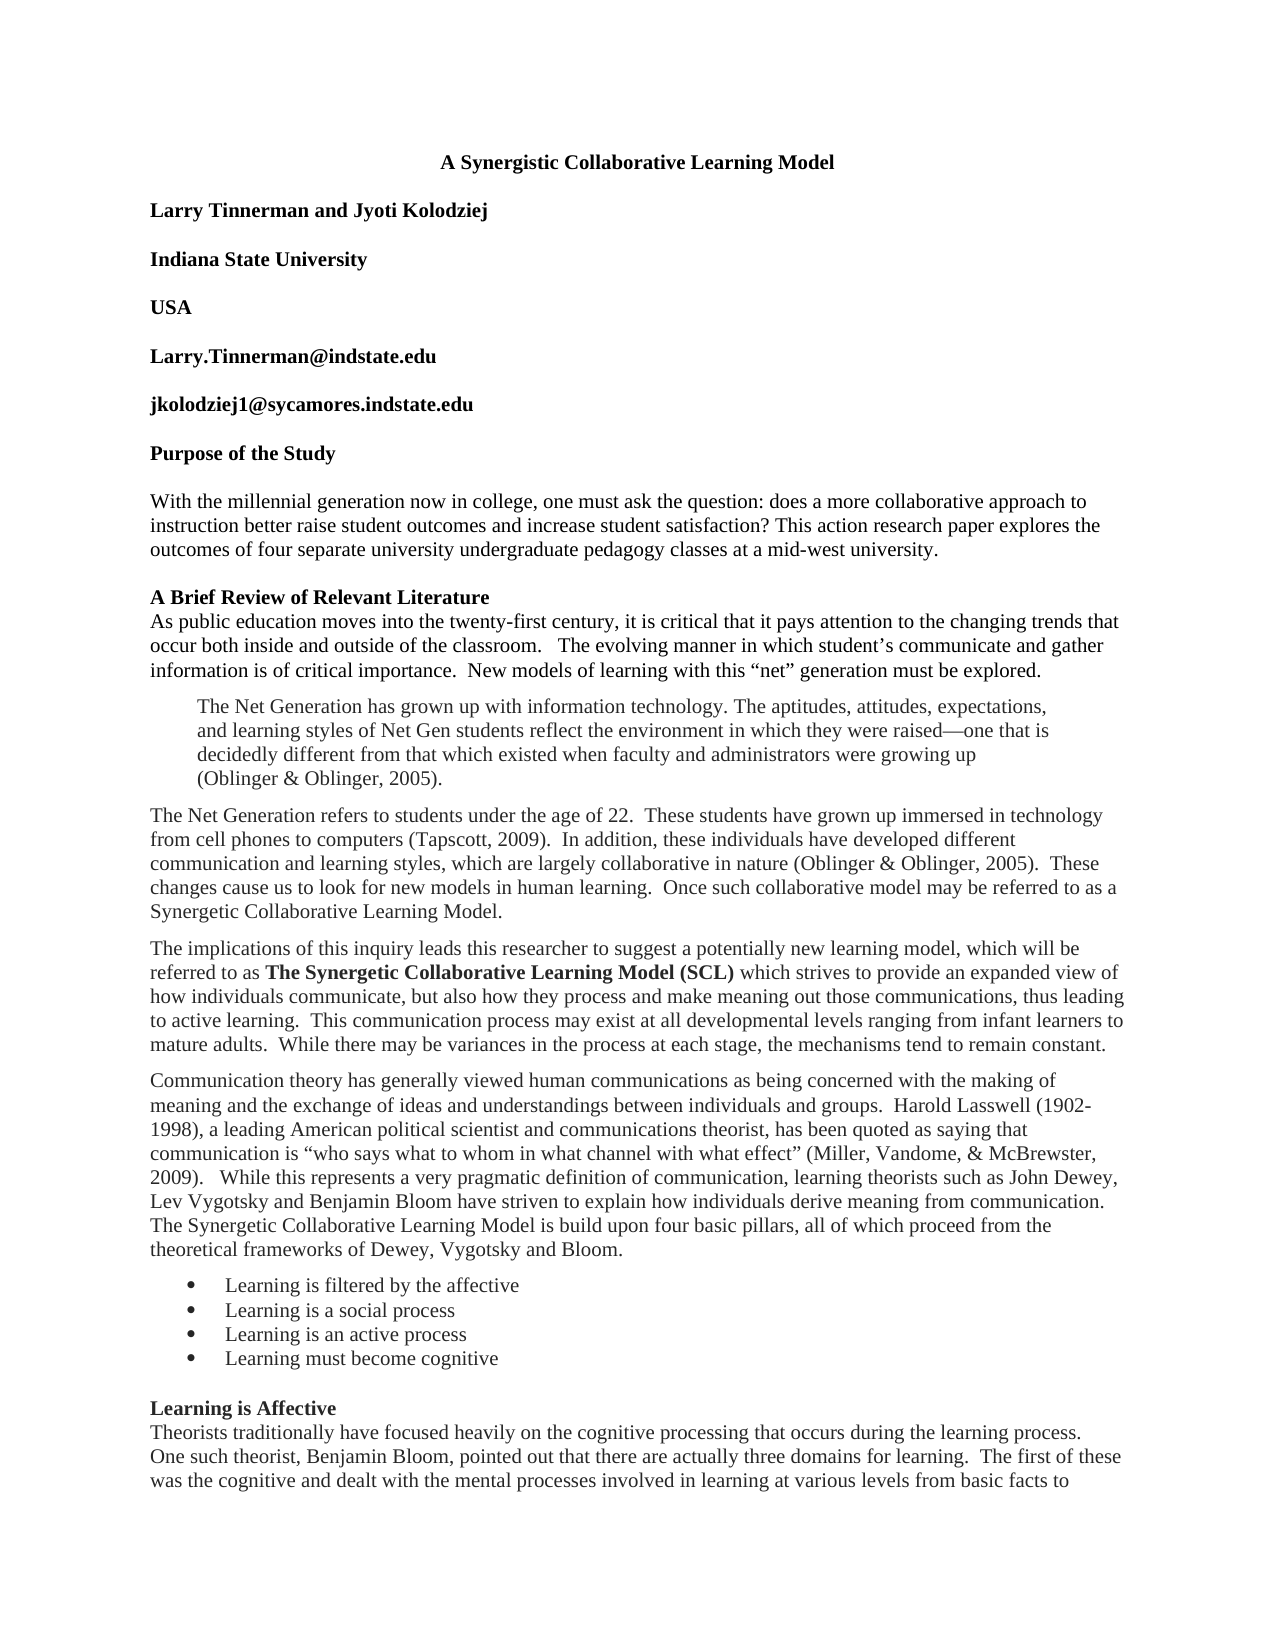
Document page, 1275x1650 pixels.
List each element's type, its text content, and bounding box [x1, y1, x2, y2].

text The Net Generation refers to students under the age of 22. These students have grown up immersed in technology from cell phones to computers (Tapscott, 2009). In addition, these individuals have developed different communication and learning styles, which are largely collaborative in nature (Oblinger & Oblinger, 2005). These changes cause us to look for new models in human learning. Once such collaborative model may be referred to as a Synergetic Collaborative Learning Model. [150, 803, 1125, 923]
text A Brief Review of Relevant Literature [150, 585, 1125, 609]
text Larry.Tinnerman@indstate.edu [150, 344, 1125, 368]
list Learning is an active process [187, 1322, 1125, 1346]
text USA [150, 295, 1125, 319]
text Purpose of the Study [150, 441, 1125, 465]
text jkolodziej1@sycamores.indstate.edu [150, 392, 1125, 416]
text With the millennial generation now in college, one must ask the question: does a more collaborative approach to instruction better raise student outcomes and increase student satisfaction? This action research paper explores the outcomes of four separate university undergraduate pedagogy classes at a mid-west university. [150, 489, 1125, 561]
list Learning is filtered by the affective [187, 1273, 1125, 1297]
text As public education moves into the twenty-first century, it is critical that it pays attention to the changing trends that occur both inside and outside of the classroom. The evolving manner in which student’s communicate and gather information is of critical importance. New models of learning with this “net” generation must be explored. [150, 609, 1125, 682]
text Communication theory has generally viewed human communications as being concerned with the making of meaning and the exchange of ideas and understandings between individuals and groups. Harold Lasswell (1902-1998), a leading American political scientist and communications theorist, has been quoted as saying that communication is “who says what to whom in what channel with what effect” (Miller, Vandome, & McBrewster, 2009). While this represents a very pragmatic definition of communication, learning theorists such as John Dewey, Lev Vygotsky and Benjamin Bloom have striven to explain how individuals derive meaning from communication. The Synergetic Collaborative Learning Model is build upon four basic pillars, all of which proceed from the theoretical frameworks of Dewey, Vygotsky and Bloom. [150, 1068, 1125, 1261]
text The Net Generation has grown up with information technology. The aptitudes, attitudes, expectations, and learning styles of Net Gen students reflect the environment in which they were raised—one that is decidedly different from that which existed when faculty and administrators were growing up (Oblinger & Oblinger, 2005). [197, 694, 1050, 790]
list Learning must become cognitive [187, 1346, 1125, 1396]
text A Synergistic Collaborative Learning Model [150, 150, 1125, 174]
text The implications of this inquiry leads this researcher to suggest a potentially new learning model, which will be referred to as The Synergetic Collaborative Learning Model (SCL) which strives to provide an expanded view of how individuals communicate, but also how they process and make meaning out those communications, thus leading to active learning. This communication process may exist at all developmental levels ranging from infant learners to mature adults. While there may be variances in the process at each stage, the mechanisms tend to remain constant. [150, 936, 1125, 1056]
text Indiana State University [150, 247, 1125, 271]
text Larry Tinnerman and Jyoti Kolodziej [150, 198, 1125, 222]
list Learning is a social process [187, 1297, 1125, 1322]
list Learning is Affective [150, 1396, 1125, 1420]
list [150, 1420, 1125, 1492]
